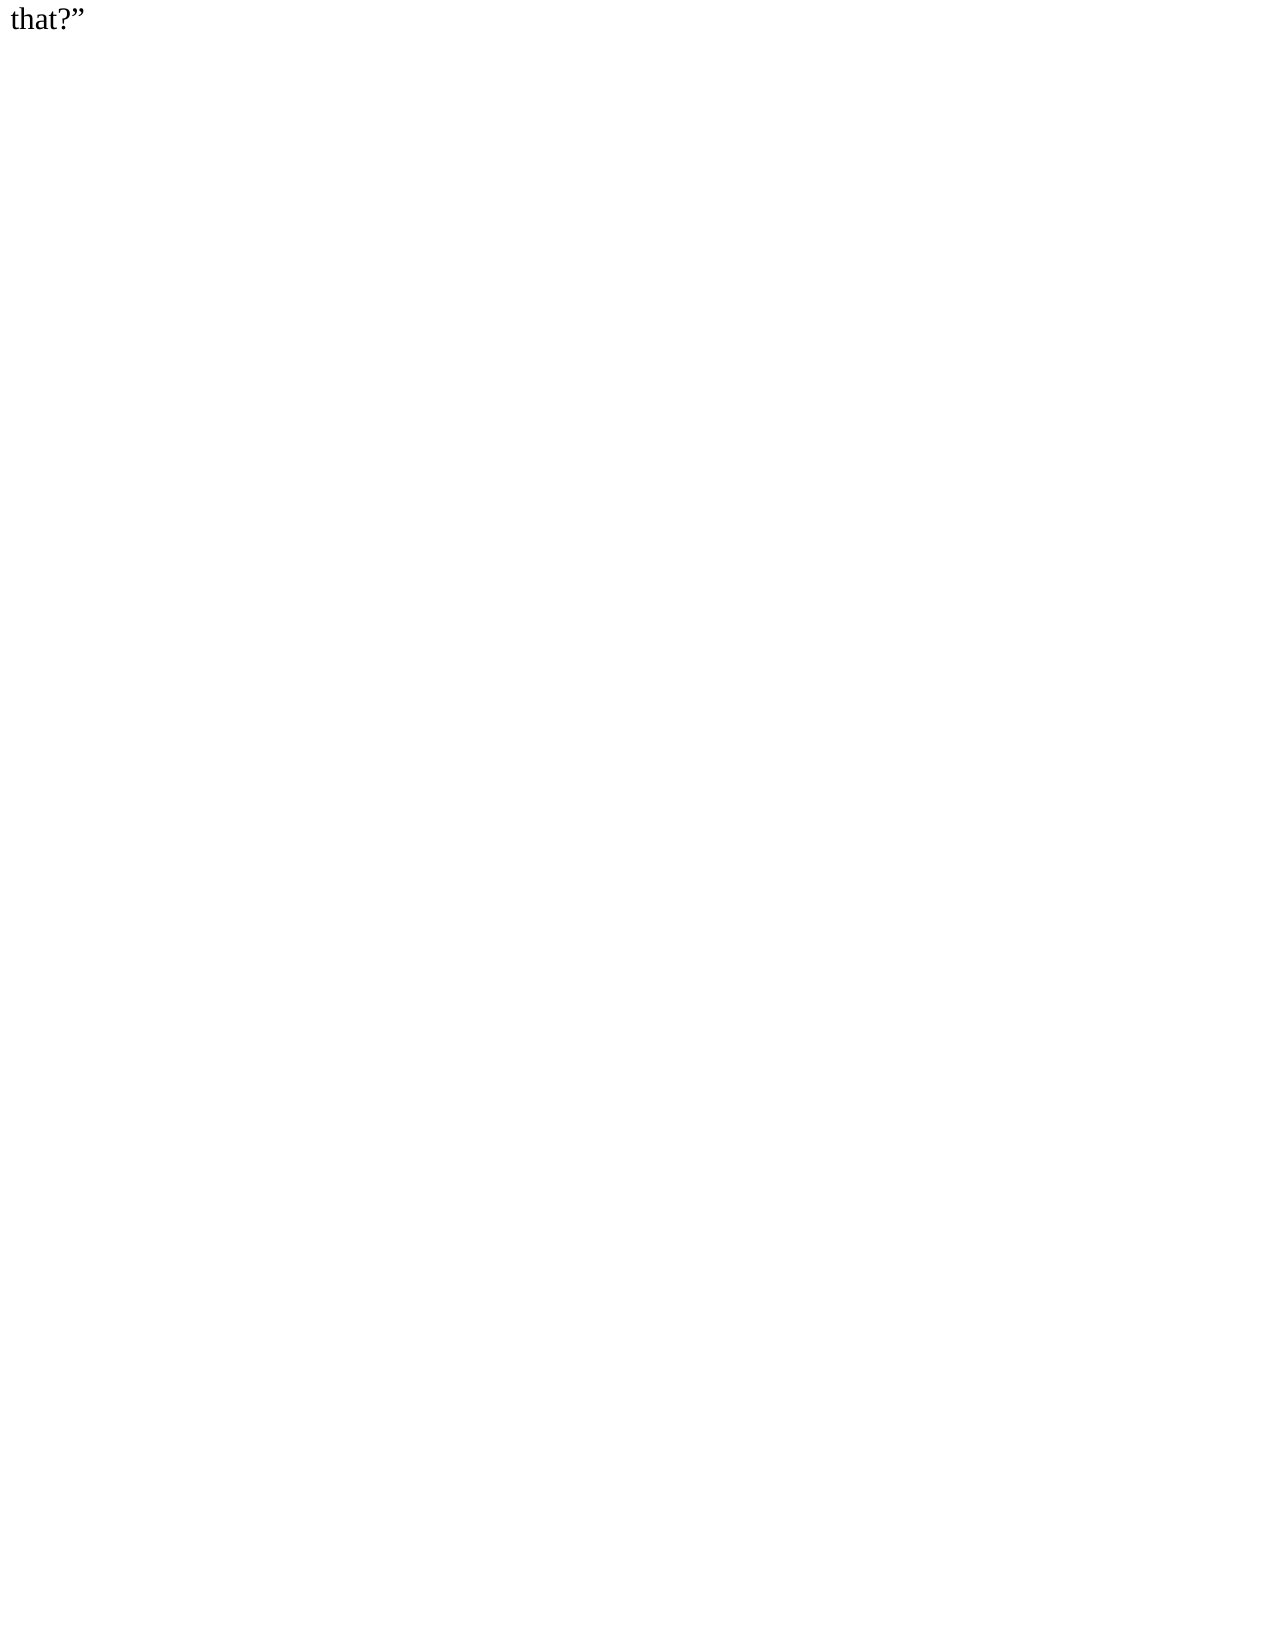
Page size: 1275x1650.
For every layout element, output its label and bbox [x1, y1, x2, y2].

text [10, 0, 1266, 36]
